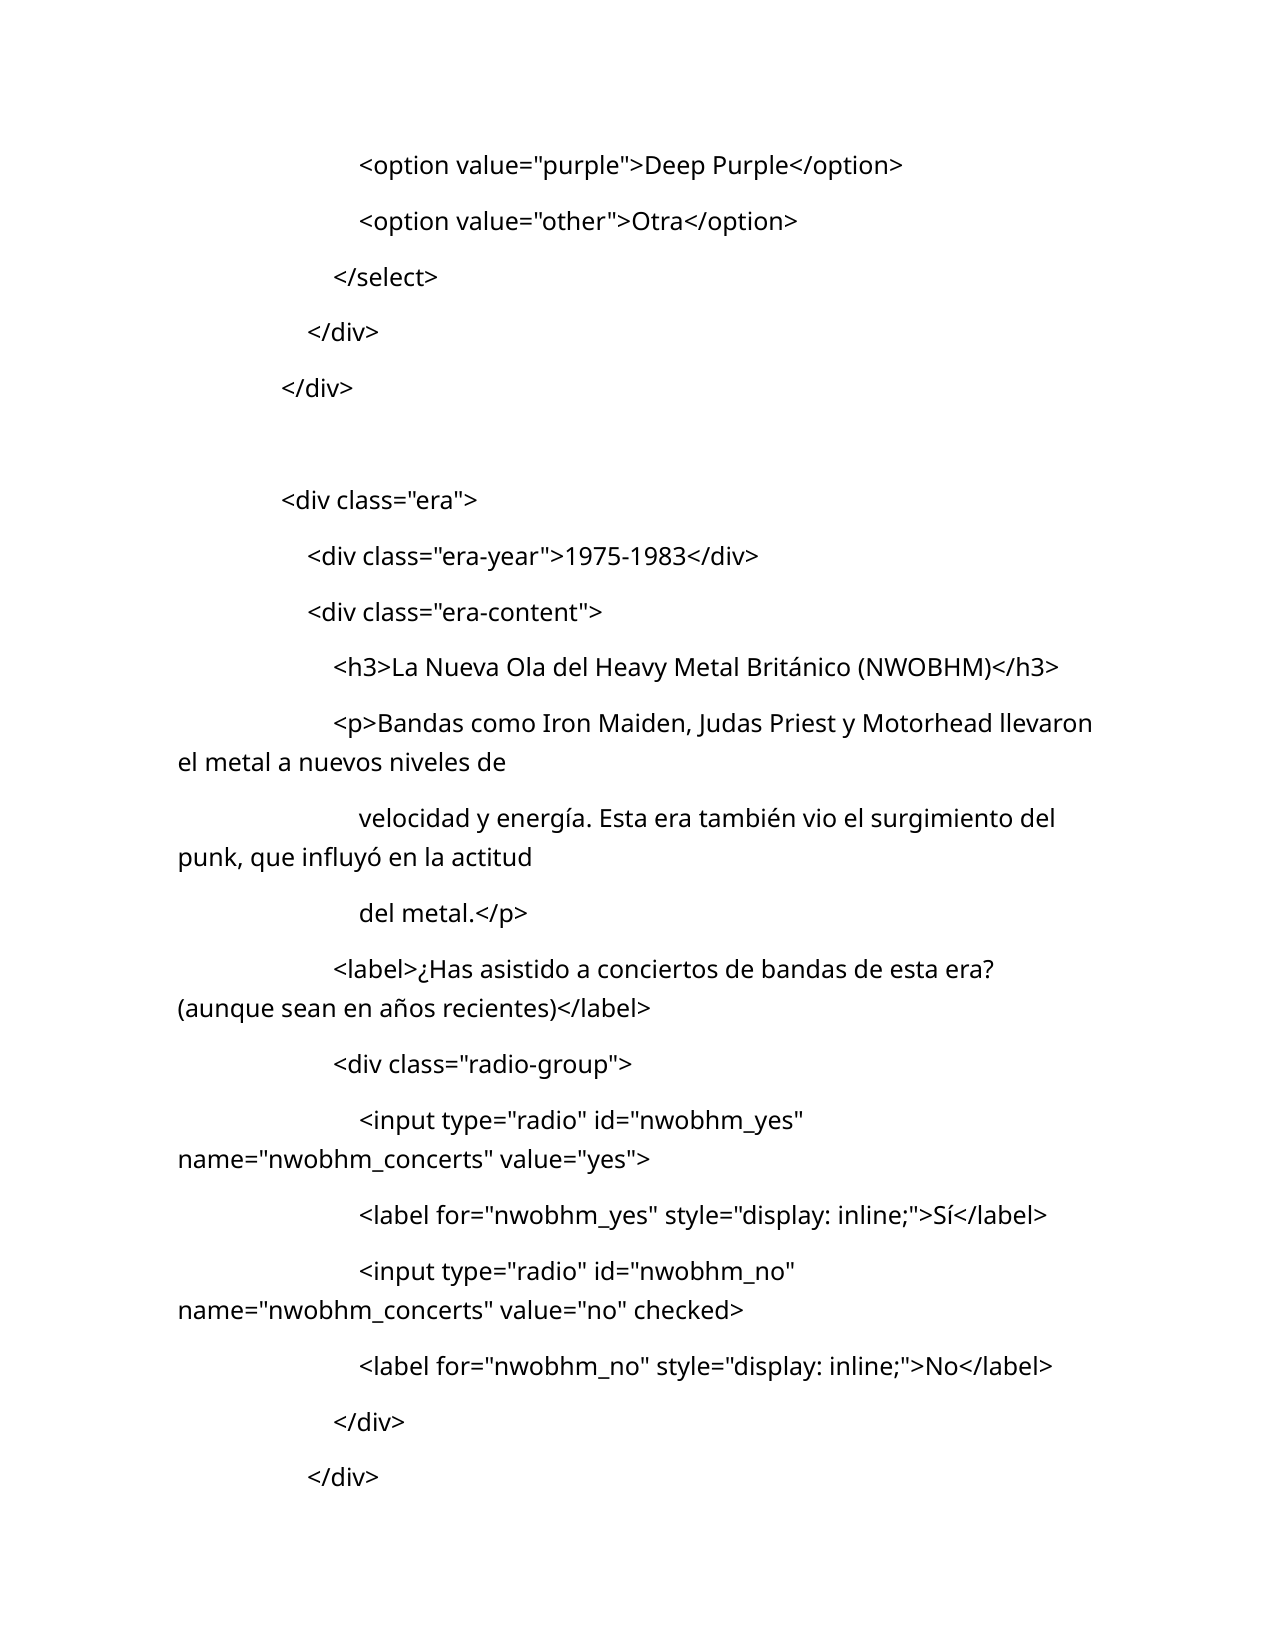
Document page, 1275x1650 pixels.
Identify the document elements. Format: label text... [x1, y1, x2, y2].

text <option value="purple">Deep Purple</option> [177, 148, 1098, 182]
text <label for="nwobhm_yes" style="display: inline;">Sí</label> [177, 1198, 1098, 1232]
text <h3>La Nueva Ola del Heavy Metal Británico (NWOBHM)</h3> [177, 650, 1098, 684]
text </div> [177, 1404, 1098, 1438]
text <input type="radio" id="nwobhm_yes" name="nwobhm_concerts" value="yes"> [177, 1103, 1098, 1176]
text velocidad y energía. Esta era también vio el surgimiento del punk, que influyó en la actitud [177, 801, 1098, 874]
text <div class="era-year">1975-1983</div> [177, 538, 1098, 572]
text del metal.</p> [177, 896, 1098, 930]
text <label>¿Has asistido a conciertos de bandas de esta era? (aunque sean en años recientes)</label> [177, 952, 1098, 1025]
text </select> [177, 259, 1098, 293]
text <option value="other">Otra</option> [177, 203, 1098, 237]
text <div class="radio-group"> [177, 1047, 1098, 1081]
text <div class="era-content"> [177, 594, 1098, 628]
text <label for="nwobhm_no" style="display: inline;">No</label> [177, 1348, 1098, 1382]
text </div> [177, 315, 1098, 349]
text <p>Bandas como Iron Maiden, Judas Priest y Motorhead llevaron el metal a nuevos niveles de [177, 706, 1098, 779]
text </div> [177, 1460, 1098, 1494]
text <input type="radio" id="nwobhm_no" name="nwobhm_concerts" value="no" checked> [177, 1253, 1098, 1327]
text </div> [177, 371, 1098, 405]
text <div class="era"> [177, 483, 1098, 517]
